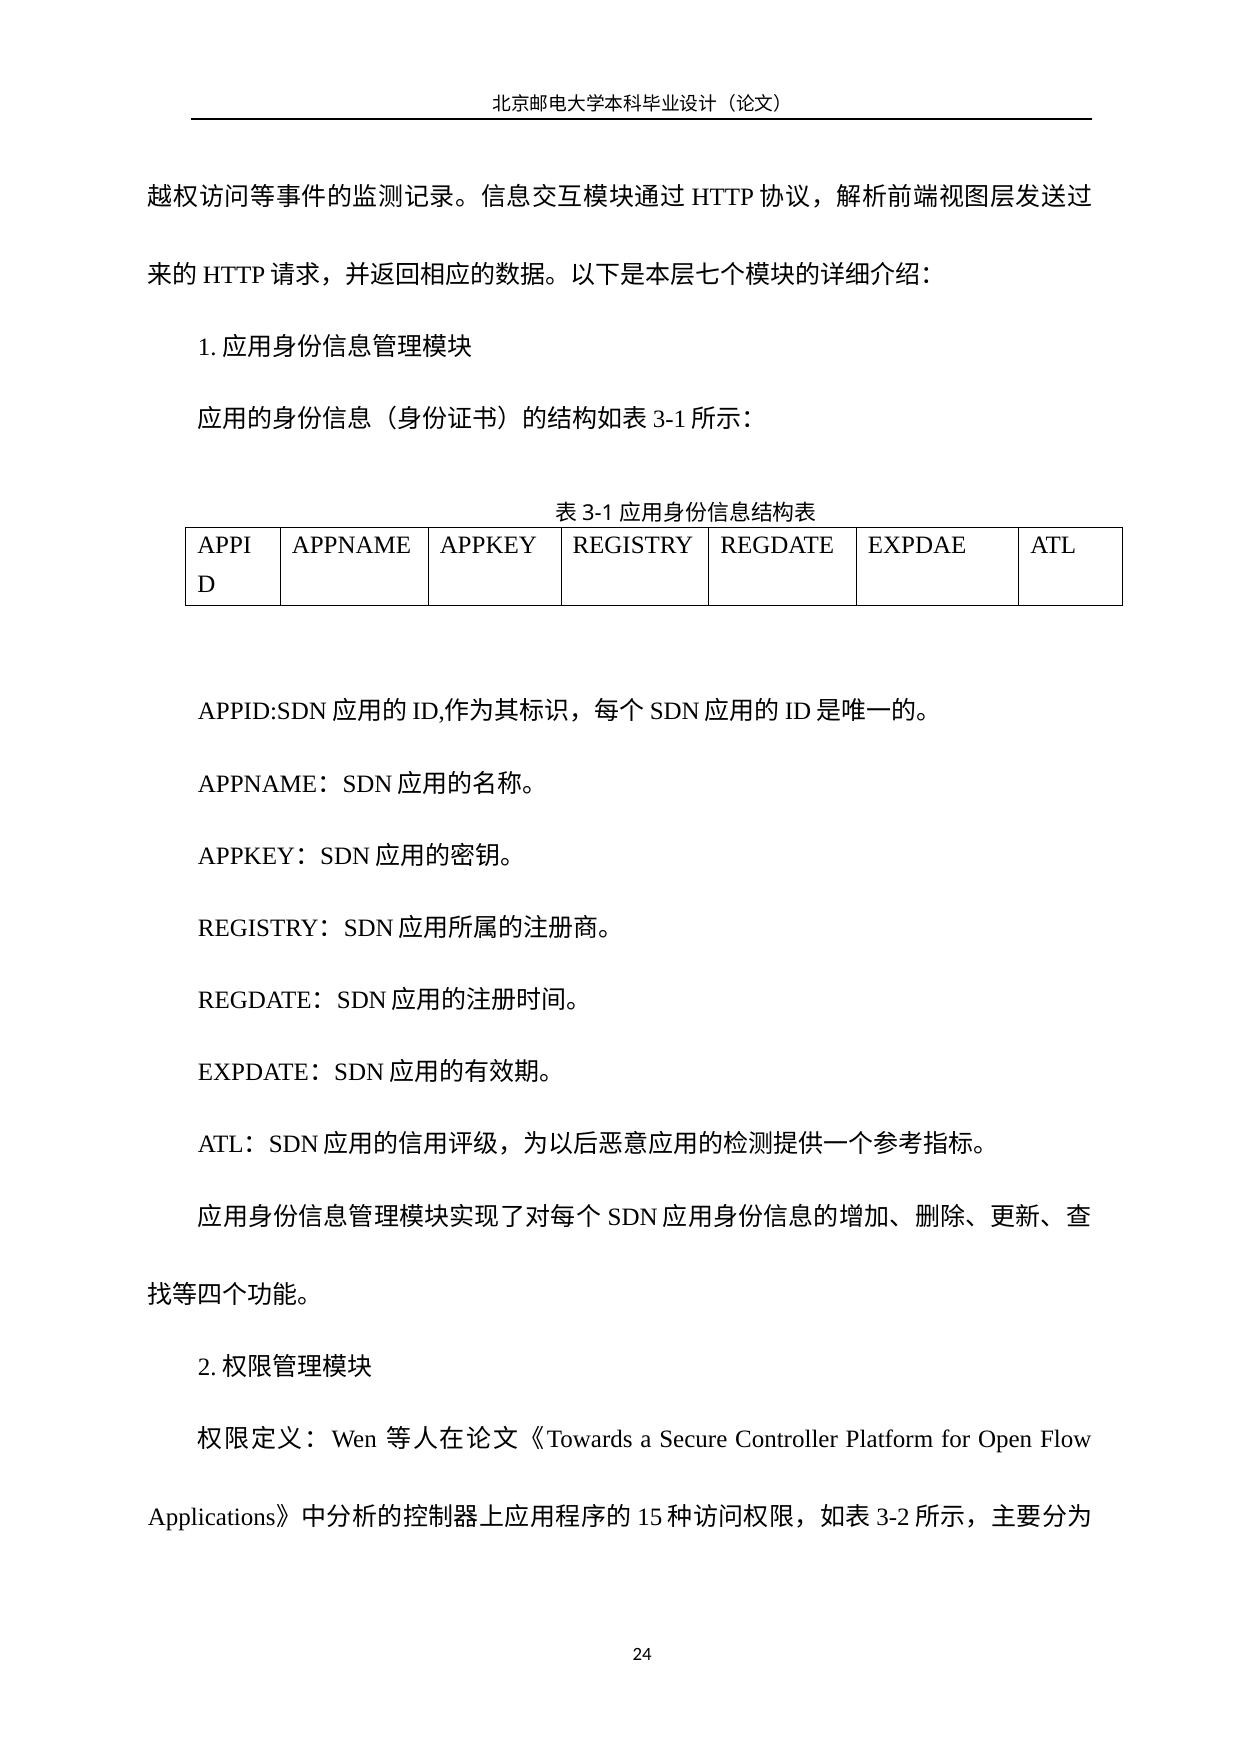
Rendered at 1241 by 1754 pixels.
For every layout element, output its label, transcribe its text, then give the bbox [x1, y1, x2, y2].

text REGDATE：SDN应用的注册时间。 [148, 965, 1092, 1030]
text APPKEY：SDN应用的密钥。 [148, 821, 1092, 886]
text APPID:SDN应用的ID,作为其标识，每个SDN应用的ID是唯一的。 [148, 676, 1092, 741]
text EXPDATE：SDN应用的有效期。 [148, 1037, 1092, 1102]
text APPNAME：SDN应用的名称。 [148, 749, 1092, 814]
text 2. 权限管理模块 [148, 1332, 1092, 1397]
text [148, 1404, 1092, 1547]
text 应用的身份信息（身份证书）的结构如表3-1所示： [148, 384, 1092, 449]
table_header EXPDAE [857, 528, 1018, 605]
table_header REGDATE [709, 528, 856, 605]
table_header APPNAME [281, 528, 428, 605]
text ATL：SDN应用的信用评级，为以后恶意应用的检测提供一个参考指标。 [148, 1109, 1092, 1174]
table_header APPID [186, 528, 280, 605]
table_header ATL [1019, 528, 1122, 605]
text 表 3-1 应用身份信息结构表 [235, 495, 1092, 527]
table_header APPKEY [429, 528, 561, 605]
text 1. 应用身份信息管理模块 [148, 312, 1092, 377]
text 应用身份信息管理模块实现了对每个SDN应用身份信息的增加、删除、更新、查找等四个功能。 [148, 1182, 1092, 1325]
text REGISTRY：SDN应用所属的注册商。 [148, 893, 1092, 958]
table_header REGISTRY [562, 528, 708, 605]
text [148, 162, 1092, 305]
